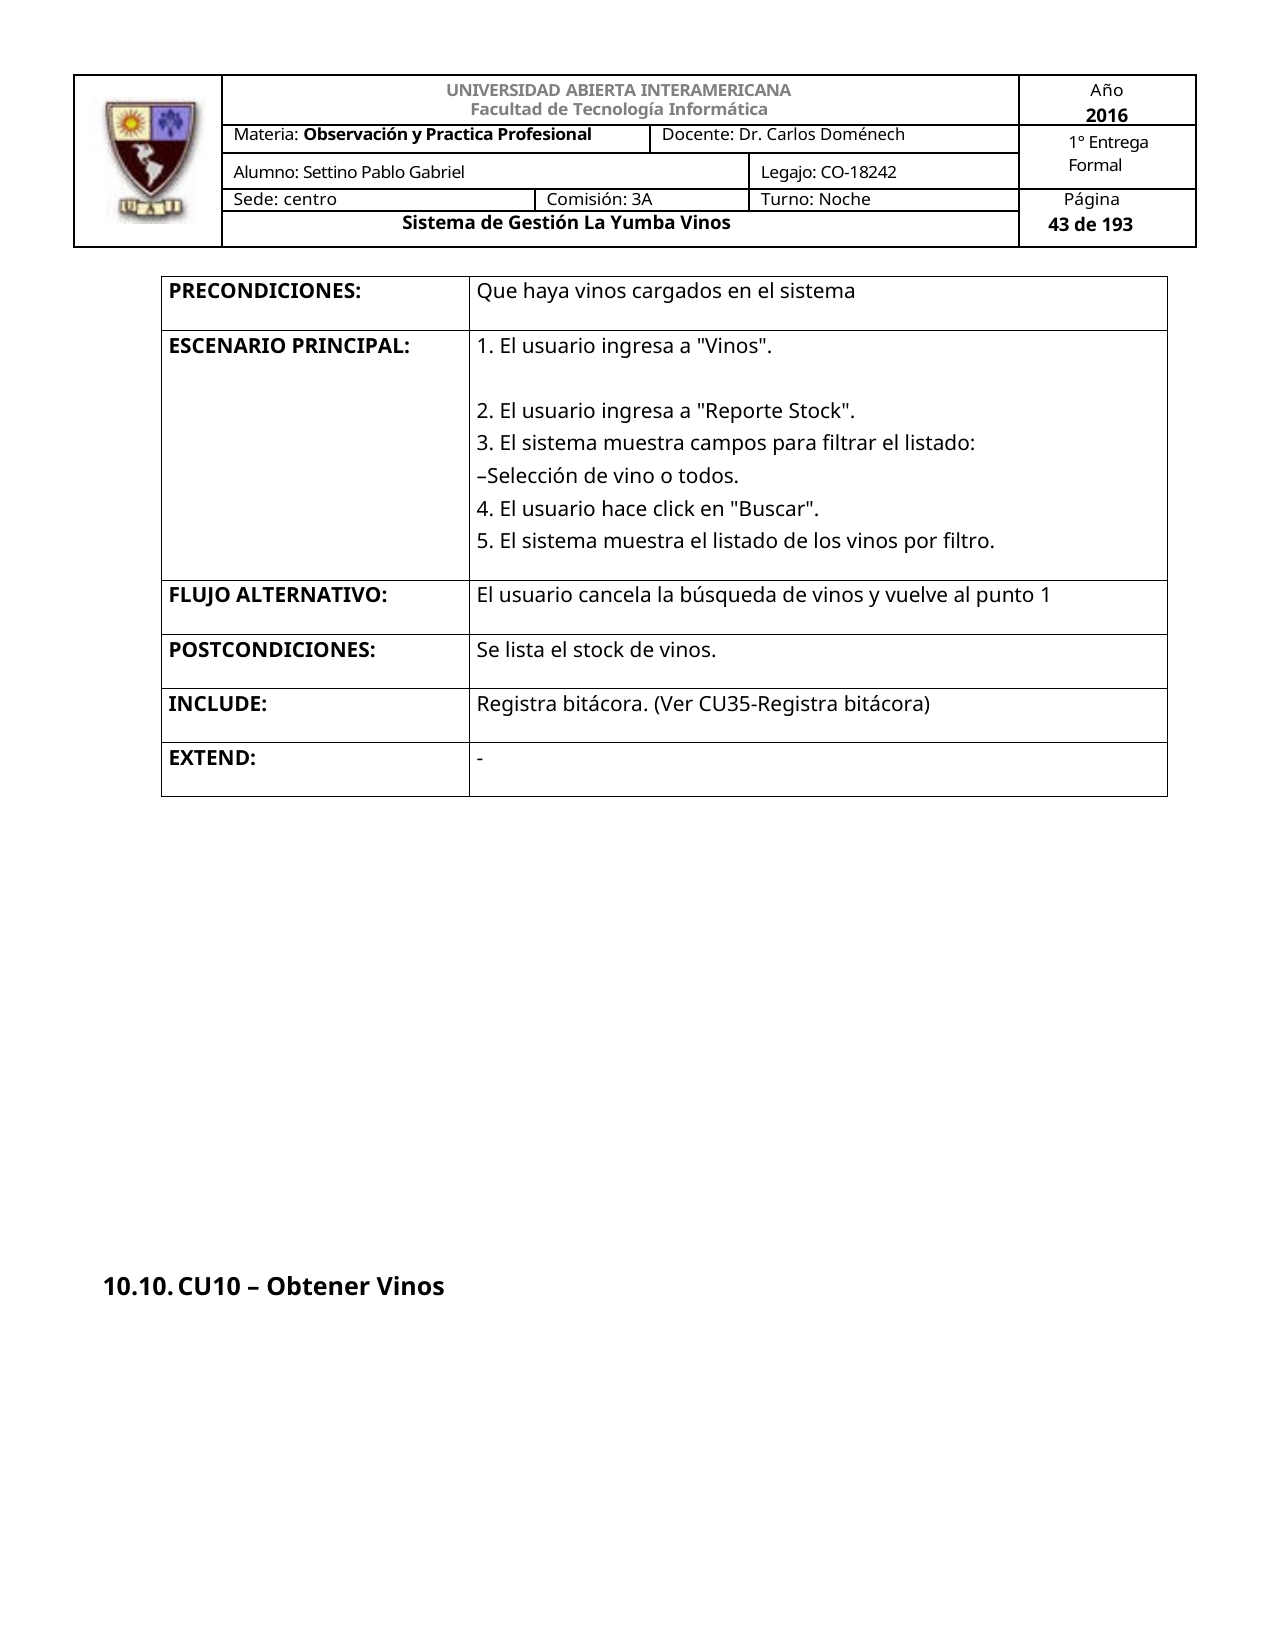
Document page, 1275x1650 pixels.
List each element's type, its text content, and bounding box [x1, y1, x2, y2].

table_cell INCLUDE: [162, 689, 469, 742]
table_cell EXTEND: [162, 743, 469, 796]
table_cell Que haya vinos cargados en el sistema [470, 277, 1167, 330]
table_cell - [470, 743, 1167, 796]
table_cell FLUJO ALTERNATIVO: [162, 581, 469, 634]
table_cell ESCENARIO PRINCIPAL: [162, 331, 469, 579]
table_cell El usuario cancela la búsqueda de vinos y vuelve al punto 1 [470, 581, 1167, 634]
table_cell Registra bitácora. (Ver CU35-Registra bitácora) [470, 689, 1167, 742]
table_cell PRECONDICIONES: [162, 277, 469, 330]
table_cell POSTCONDICIONES: [162, 635, 469, 688]
table_cell 1. El usuario ingresa a "Vinos". 2. El usuario ingresa a "Reporte Stock". 3. El sistema muestra campos para filtrar el listado: –Selección de vino o todos. 4. El usuario hace click en "Buscar". 5. El sistema muestra el listado de los vinos por filtro. [470, 331, 1167, 579]
picture [92, 97, 207, 224]
list CU10 – Obtener Vinos [102, 1269, 1157, 1303]
table_cell Se lista el stock de vinos. [470, 635, 1167, 688]
